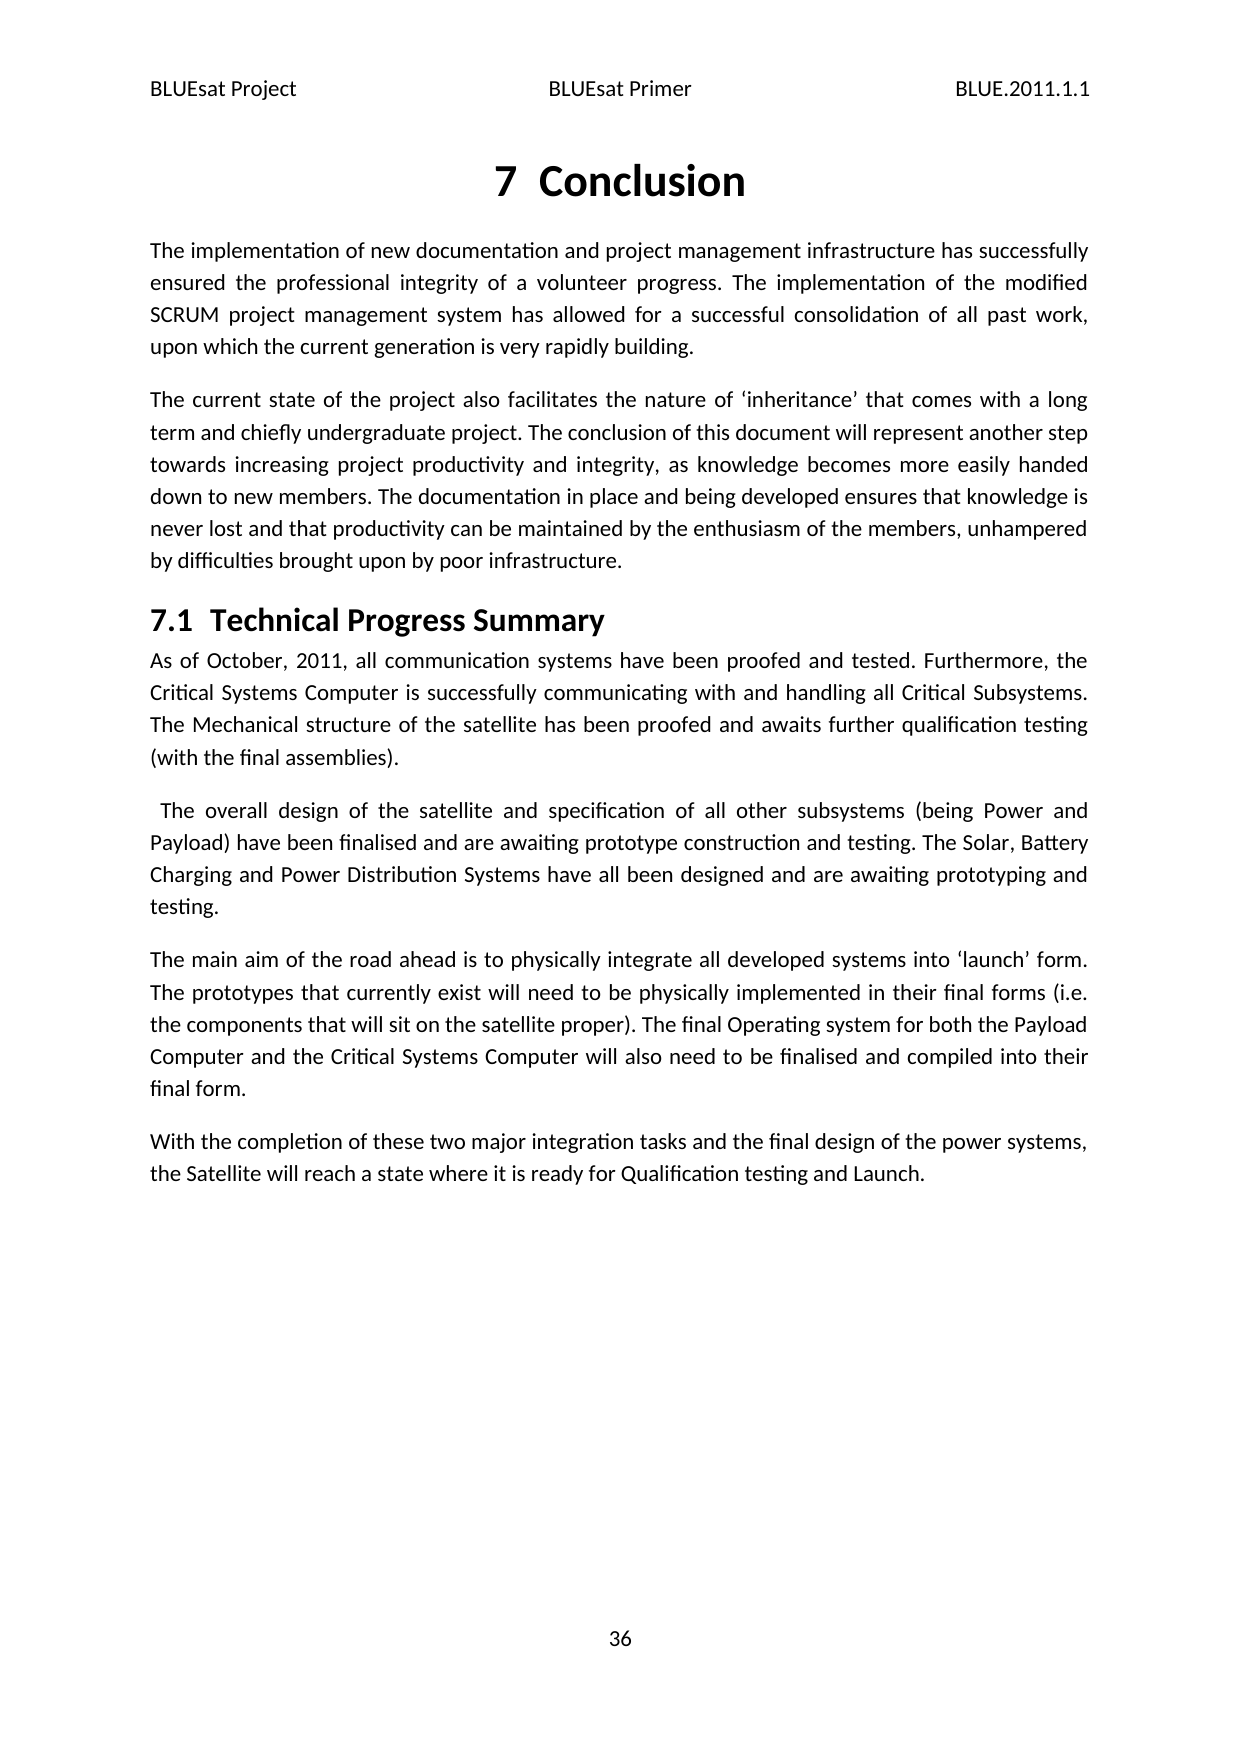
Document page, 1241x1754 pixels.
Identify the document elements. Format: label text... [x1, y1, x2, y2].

subtitle Conclusion [150, 152, 1090, 208]
text The main aim of the road ahead is to physically integrate all developed systems into ‘launch’ form. The prototypes that currently exist will need to be physically implemented in their final forms (i.e. the components that will sit on the satellite proper). The final Operating system for both the Payload Computer and the Critical Systems Computer will also need to be finalised and compiled into their final form. [150, 945, 1090, 1102]
subtitle Technical Progress Summary [150, 599, 1090, 640]
text The current state of the project also facilitates the nature of ‘inheritance’ that comes with a long term and chiefly undergraduate project. The conclusion of this document will represent another step towards increasing project productivity and integrity, as knowledge becomes more easily handed down to new members. The documentation in place and being developed ensures that knowledge is never lost and that productivity can be maintained by the enthusiasm of the members, unhampered by difficulties brought upon by poor infrastructure. [150, 386, 1090, 574]
text The overall design of the satellite and specification of all other subsystems (being Power and Payload) have been finalised and are awaiting prototype construction and testing. The Solar, Battery Charging and Power Distribution Systems have all been designed and are awaiting prototyping and testing. [150, 796, 1090, 920]
text As of October, 2011, all communication systems have been proofed and tested. Furthermore, the Critical Systems Computer is successfully communicating with and handling all Critical Subsystems. The Mechanical structure of the satellite has been proofed and awaits further qualification testing (with the final assemblies). [150, 646, 1090, 771]
text With the completion of these two major integration tasks and the final design of the power systems, the Satellite will reach a state where it is ready for Qualification testing and Launch. [150, 1127, 1090, 1187]
text The implementation of new documentation and project management infrastructure has successfully ensured the professional integrity of a volunteer progress. The implementation of the modified SCRUM project management system has allowed for a successful consolidation of all past work, upon which the current generation is very rapidly building. [150, 236, 1090, 361]
